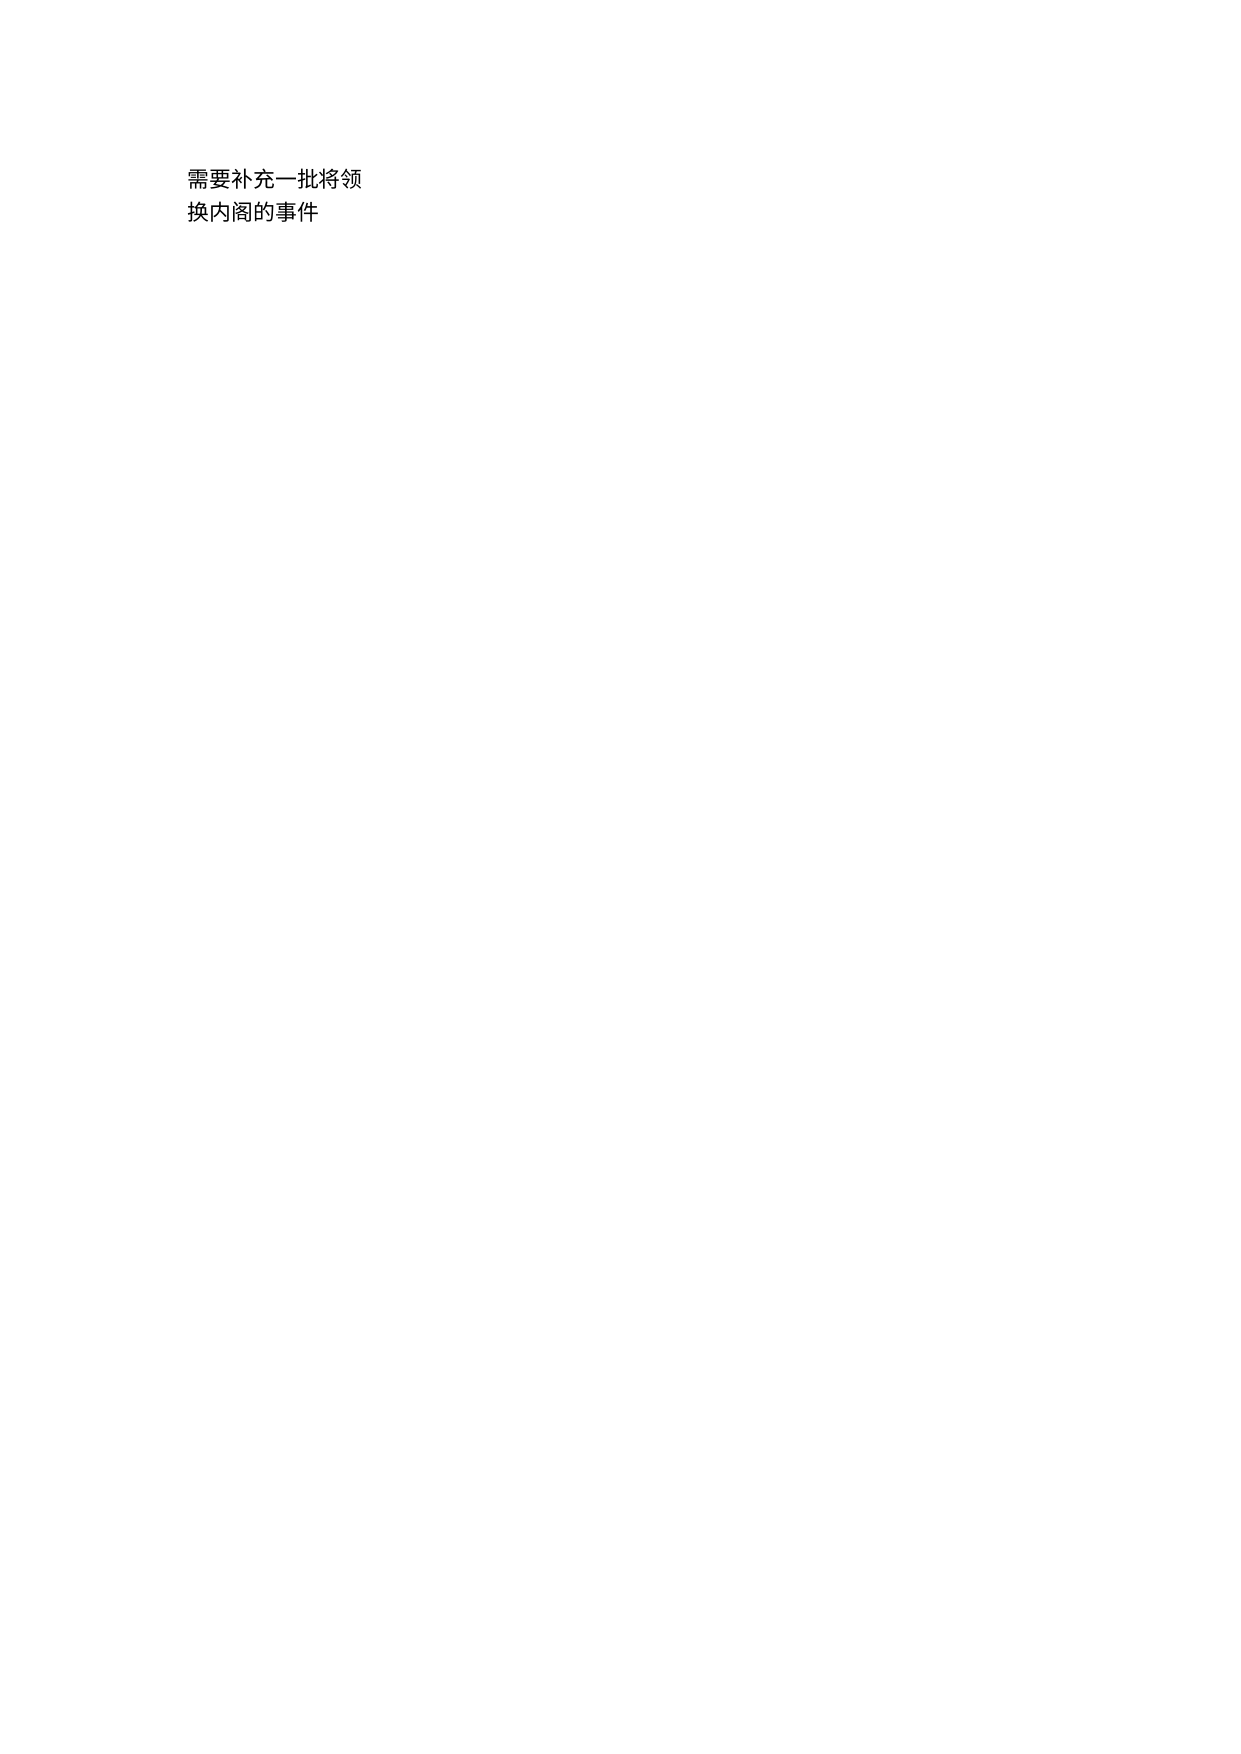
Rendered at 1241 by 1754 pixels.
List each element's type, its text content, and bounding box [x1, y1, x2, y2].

text 需要补充一批将领 [187, 162, 1053, 194]
text 换内阁的事件 [187, 194, 1053, 227]
